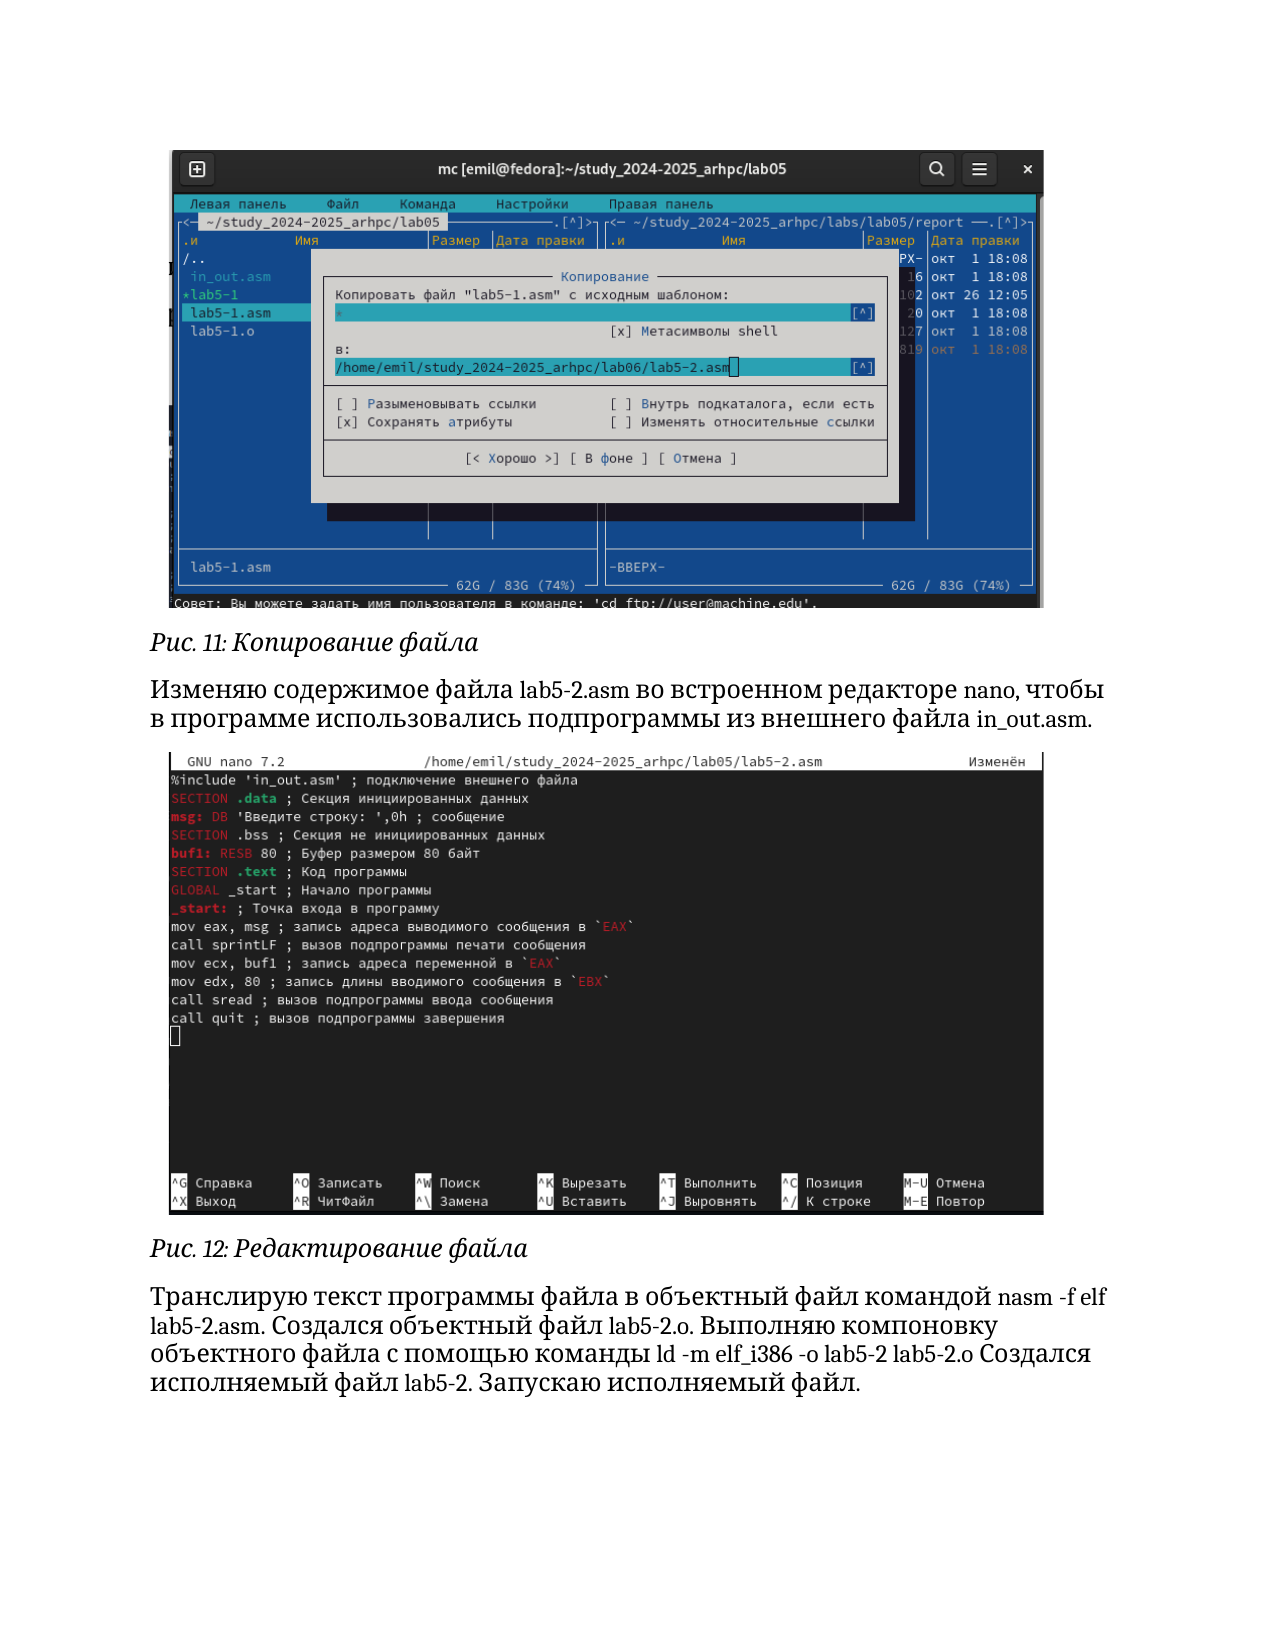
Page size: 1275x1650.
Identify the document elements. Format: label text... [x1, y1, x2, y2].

text Рис. 11: Копирование файла [150, 628, 1125, 657]
text Транслирую текст программы файла в объектный файл командой nasm -f elf lab5-2.asm. Создался объектный файл lab5-2.o. Выполняю компоновку объектного файла с помощью команды ld -m elf_i386 -o lab5-2 lab5-2.o Создался исполняемый файл lab5-2. Запускаю исполняемый файл. [150, 1283, 1125, 1398]
text Рис. 12: Редактирование файла [150, 1235, 1125, 1264]
picture [168, 752, 1044, 1215]
picture [168, 150, 1044, 608]
text Изменяю содержимое файла lab5-2.asm во встроенном редакторе nano, чтобы в программе использовались подпрограммы из внешнего файла in_out.asm. [150, 676, 1125, 733]
